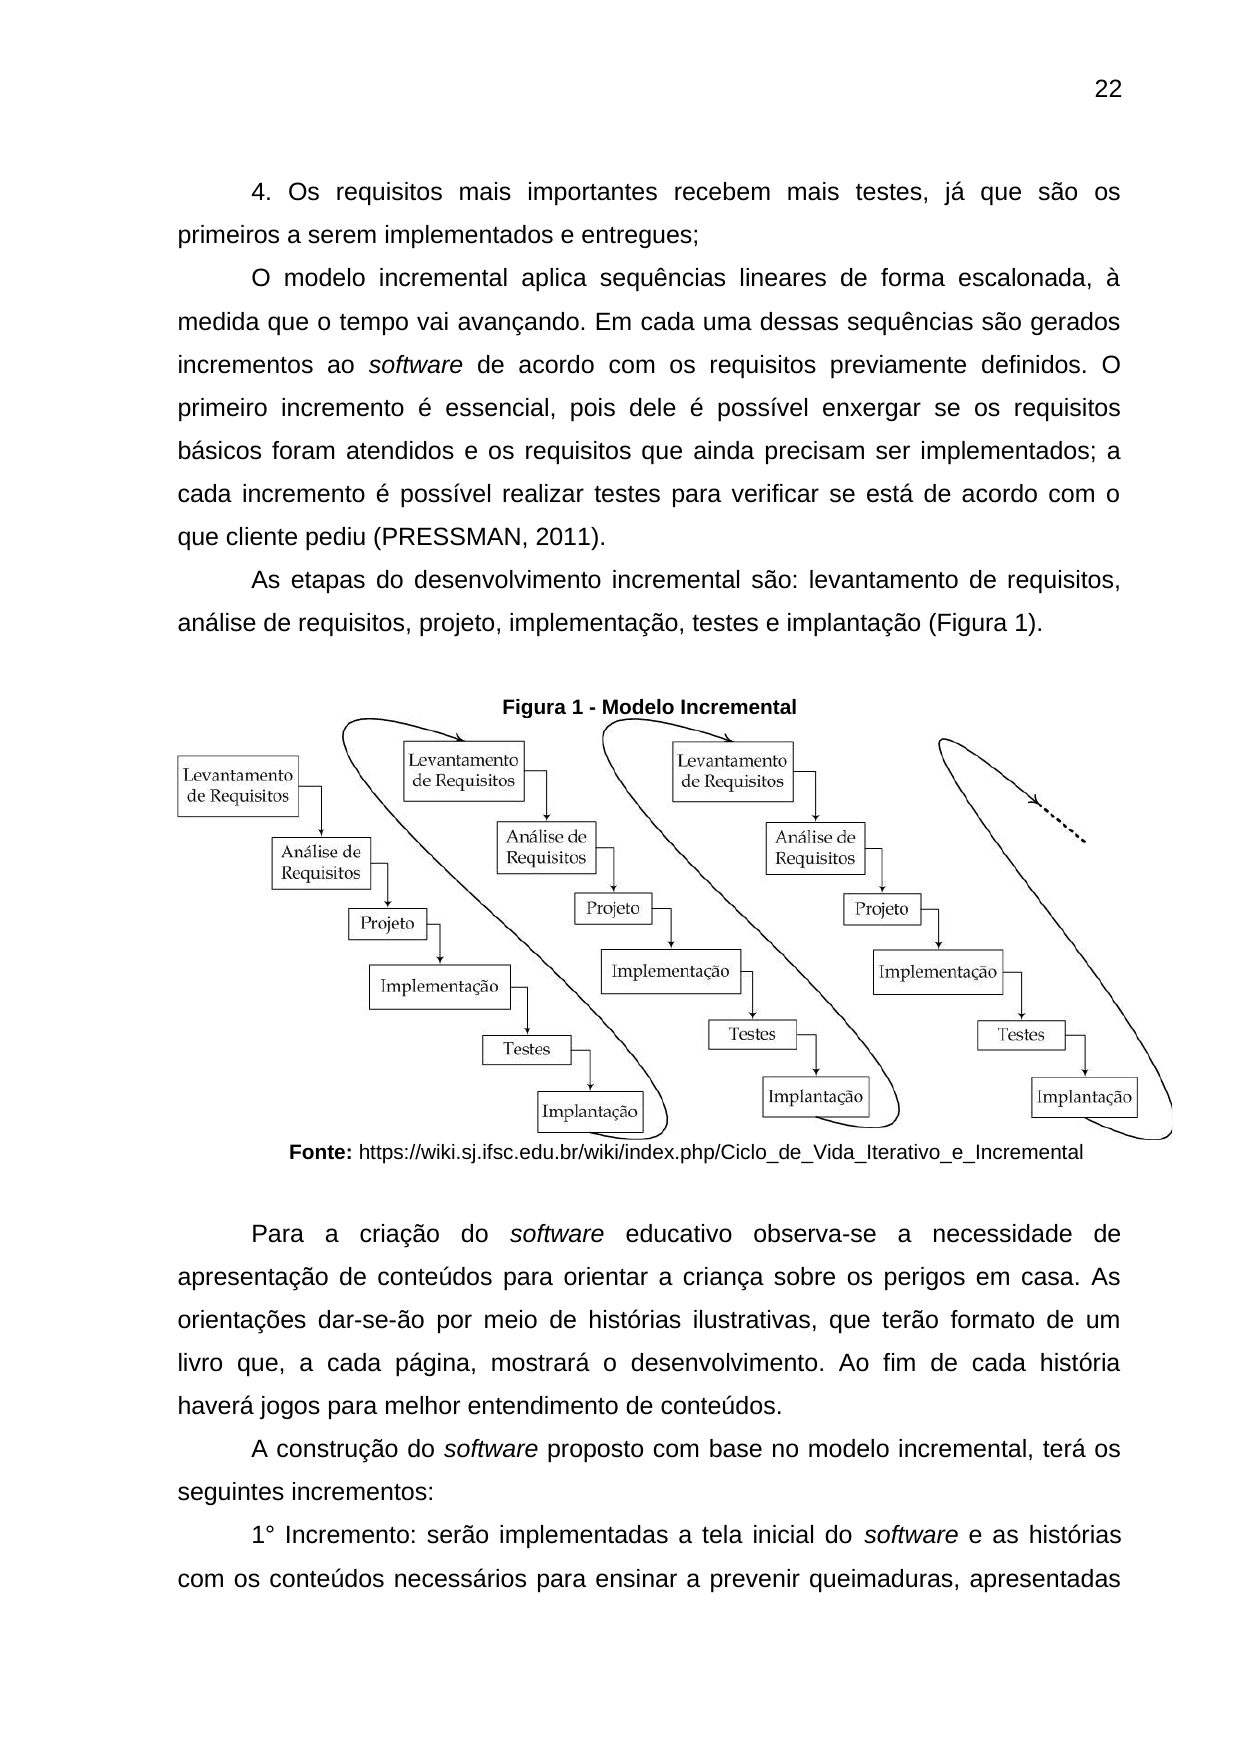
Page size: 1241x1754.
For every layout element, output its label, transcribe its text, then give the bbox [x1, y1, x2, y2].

text Figura 1 - Modelo Incremental [177, 695, 1122, 718]
text O modelo incremental aplica sequências lineares de forma escalonada, à medida que o tempo vai avançando. Em cada uma dessas sequências são gerados incrementos ao software de acordo com os requisitos previamente definidos. O primeiro incremento é essencial, pois dele é possível enxergar se os requisitos básicos foram atendidos e os requisitos que ainda precisam ser implementados; a cada incremento é possível realizar testes para verificar se está de acordo com o que cliente pediu (PRESSMAN, 2011). [177, 263, 1122, 551]
text Para a criação do software educativo observa-se a necessidade de apresentação de conteúdos para orientar a criança sobre os perigos em casa. As orientações dar-se-ão por meio de histórias ilustrativas, que terão formato de um livro que, a cada página, mostrará o desenvolvimento. Ao fim de cada história haverá jogos para melhor entendimento de conteúdos. [177, 1218, 1122, 1420]
text A construção do software proposto com base no modelo incremental, terá os seguintes incrementos: [177, 1434, 1122, 1506]
picture [177, 718, 1173, 1140]
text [177, 1520, 1122, 1592]
text 4. Os requisitos mais importantes recebem mais testes, já que são os primeiros a serem implementados e entregues; [177, 177, 1122, 249]
text Fonte: https://wiki.sj.ifsc.edu.br/wiki/index.php/Ciclo_de_Vida_Iterativo_e_Incremental [177, 1140, 1122, 1163]
text As etapas do desenvolvimento incremental são: levantamento de requisitos, análise de requisitos, projeto, implementação, testes e implantação (Figura 1). [177, 565, 1122, 637]
